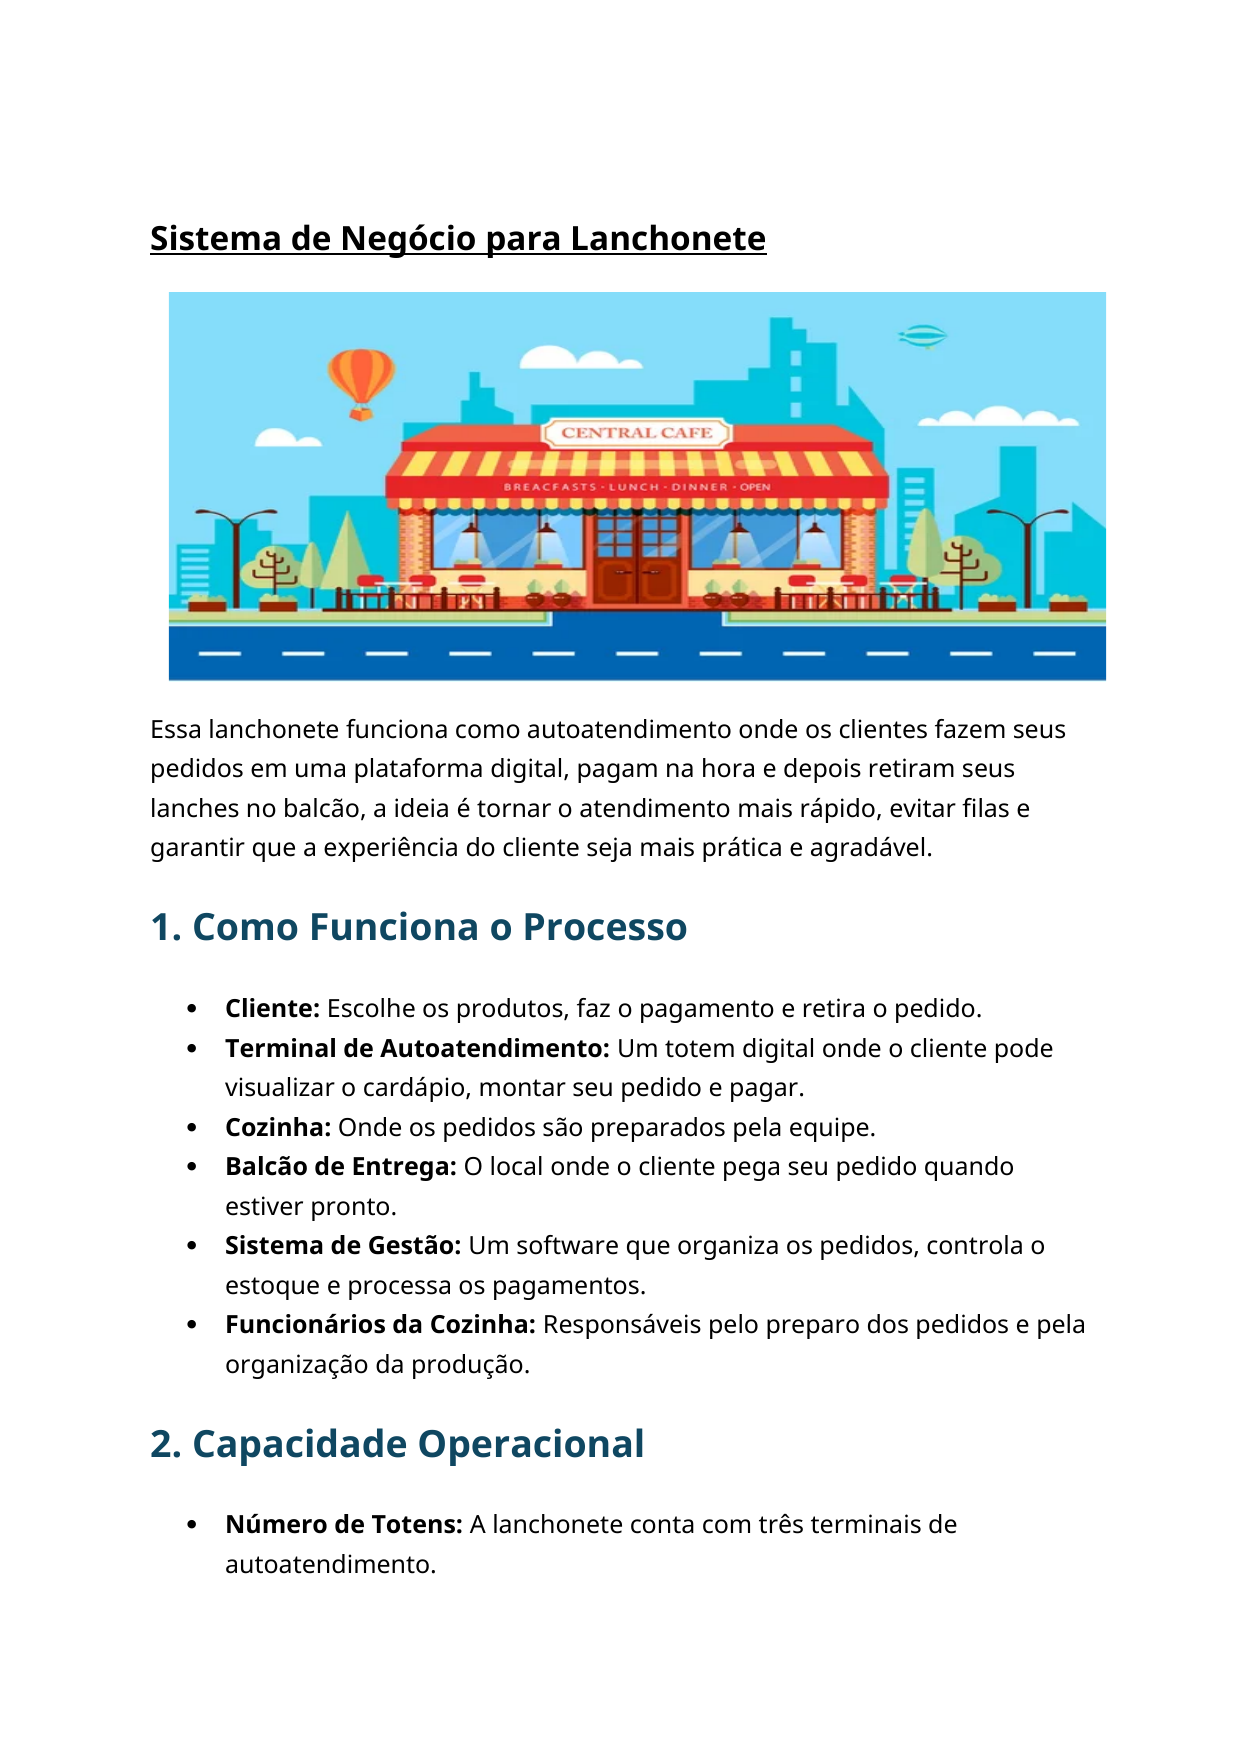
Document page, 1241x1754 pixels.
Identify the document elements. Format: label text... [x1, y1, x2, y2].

list Número de Totens: A lanchonete conta com três terminais de autoatendimento. [187, 1507, 1090, 1581]
subtitle 1. Como Funciona o Processo [150, 901, 1090, 952]
text Sistema de Negócio para Lanchonete [150, 214, 1090, 260]
list Sistema de Gestão: Um software que organiza os pedidos, controla o estoque e processa os pagamentos. [187, 1228, 1090, 1301]
subtitle 2. Capacidade Operacional [150, 1417, 1090, 1468]
text Essa lanchonete funciona como autoatendimento onde os clientes fazem seus pedidos em uma plataforma digital, pagam na hora e depois retiram seus lanches no balcão, a ideia é tornar o atendimento mais rápido, evitar filas e garantir que a experiência do cliente seja mais prática e agradável. [150, 712, 1090, 864]
list Cliente: Escolhe os produtos, faz o pagamento e retira o pedido. [187, 991, 1090, 1025]
list Terminal de Autoatendimento: Um totem digital onde o cliente pode visualizar o cardápio, montar seu pedido e pagar. [187, 1030, 1090, 1104]
list Funcionários da Cozinha: Responsáveis pelo preparo dos pedidos e pela organização da produção. [187, 1307, 1090, 1380]
list Cozinha: Onde os pedidos são preparados pela equipe. [187, 1109, 1090, 1143]
list Balcão de Entrega: O local onde o cliente pega seu pedido quando estiver pronto. [187, 1149, 1090, 1222]
